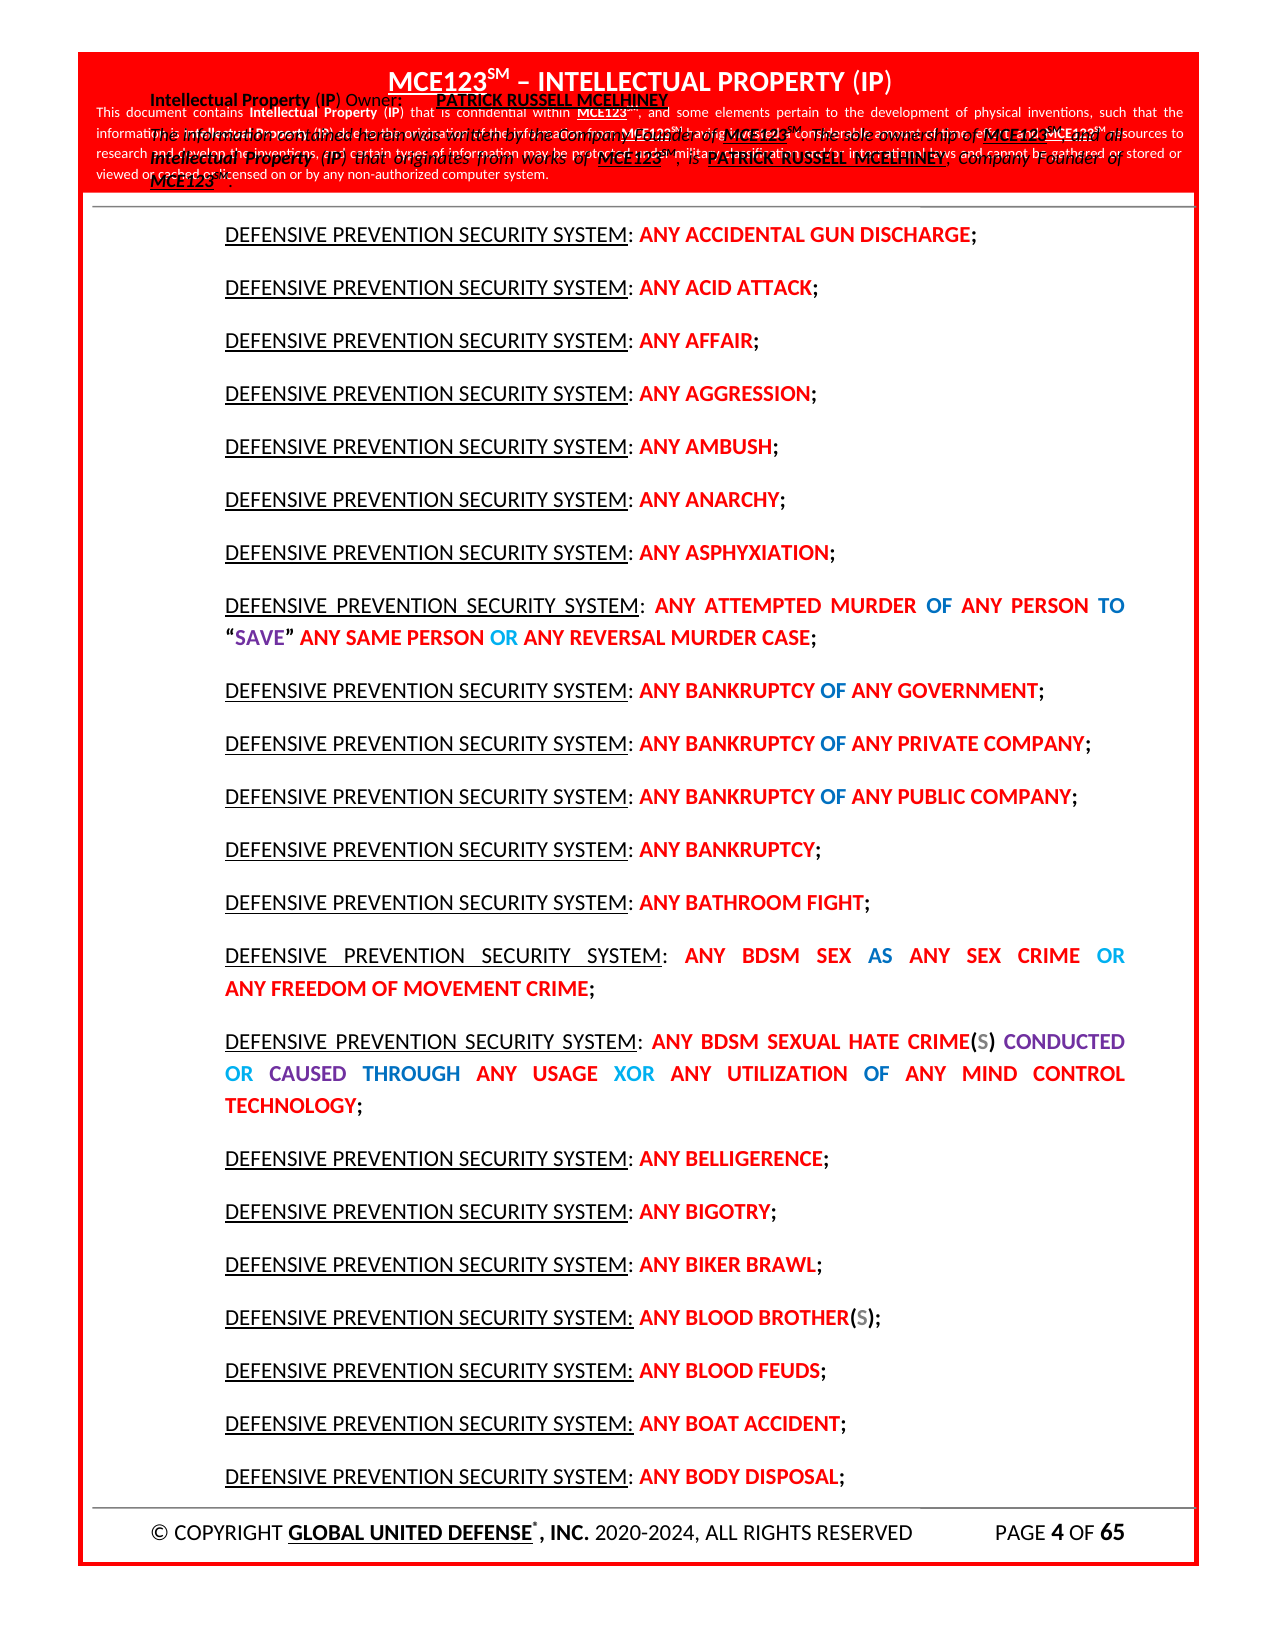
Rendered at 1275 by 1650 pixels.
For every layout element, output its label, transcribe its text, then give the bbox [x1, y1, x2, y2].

text DEFENSIVE PREVENTION SECURITY SYSTEM: ANY BLOOD FEUDS; [225, 1356, 1125, 1384]
text DEFENSIVE PREVENTION SECURITY SYSTEM: ANY ANARCHY; [225, 485, 1125, 513]
text DEFENSIVE PREVENTION SECURITY SYSTEM: ANY BELLIGERENCE; [225, 1144, 1125, 1172]
text DEFENSIVE PREVENTION SECURITY SYSTEM: ANY BODY DISPOSAL; [225, 1462, 1125, 1490]
text DEFENSIVE PREVENTION SECURITY SYSTEM: ANY BDSM SEXUAL HATE CRIME(S) CONDUCTED OR CAUSED THROUGH ANY USAGE XOR ANY UTILIZATION OF ANY MIND CONTROL TECHNOLOGY; [225, 1027, 1125, 1119]
text DEFENSIVE PREVENTION SECURITY SYSTEM: ANY BANKRUPTCY OF ANY GOVERNMENT; [225, 676, 1125, 704]
text DEFENSIVE PREVENTION SECURITY SYSTEM: ANY ACCIDENTAL GUN DISCHARGE; [225, 220, 1125, 248]
text DEFENSIVE PREVENTION SECURITY SYSTEM: ANY BANKRUPTCY OF ANY PUBLIC COMPANY; [225, 782, 1125, 811]
text DEFENSIVE PREVENTION SECURITY SYSTEM: ANY BIKER BRAWL; [225, 1250, 1125, 1278]
text DEFENSIVE PREVENTION SECURITY SYSTEM: ANY BLOOD BROTHER(S); [225, 1303, 1125, 1331]
text DEFENSIVE PREVENTION SECURITY SYSTEM: ANY BIGOTRY; [225, 1197, 1125, 1225]
text DEFENSIVE PREVENTION SECURITY SYSTEM: ANY AFFAIR; [225, 326, 1125, 354]
text DEFENSIVE PREVENTION SECURITY SYSTEM: ANY BDSM SEX AS ANY SEX CRIME OR ANY FREEDOM OF MOVEMENT CRIME; [225, 942, 1125, 1002]
text DEFENSIVE PREVENTION SECURITY SYSTEM: ANY BOAT ACCIDENT; [225, 1409, 1125, 1437]
text DEFENSIVE PREVENTION SECURITY SYSTEM: ANY AGGRESSION; [225, 379, 1125, 407]
text DEFENSIVE PREVENTION SECURITY SYSTEM: ANY ASPHYXIATION; [225, 538, 1125, 566]
text DEFENSIVE PREVENTION SECURITY SYSTEM: ANY BATHROOM FIGHT; [225, 888, 1125, 917]
text DEFENSIVE PREVENTION SECURITY SYSTEM: ANY AMBUSH; [225, 432, 1125, 460]
text DEFENSIVE PREVENTION SECURITY SYSTEM: ANY BANKRUPTCY; [225, 836, 1125, 863]
text DEFENSIVE PREVENTION SECURITY SYSTEM: ANY BANKRUPTCY OF ANY PRIVATE COMPANY; [225, 729, 1125, 757]
text DEFENSIVE PREVENTION SECURITY SYSTEM: ANY ATTEMPTED MURDER OF ANY PERSON TO “SAVE” ANY SAME PERSON OR ANY REVERSAL MURDER CASE; [225, 591, 1125, 651]
text DEFENSIVE PREVENTION SECURITY SYSTEM: ANY ACID ATTACK; [225, 273, 1125, 301]
